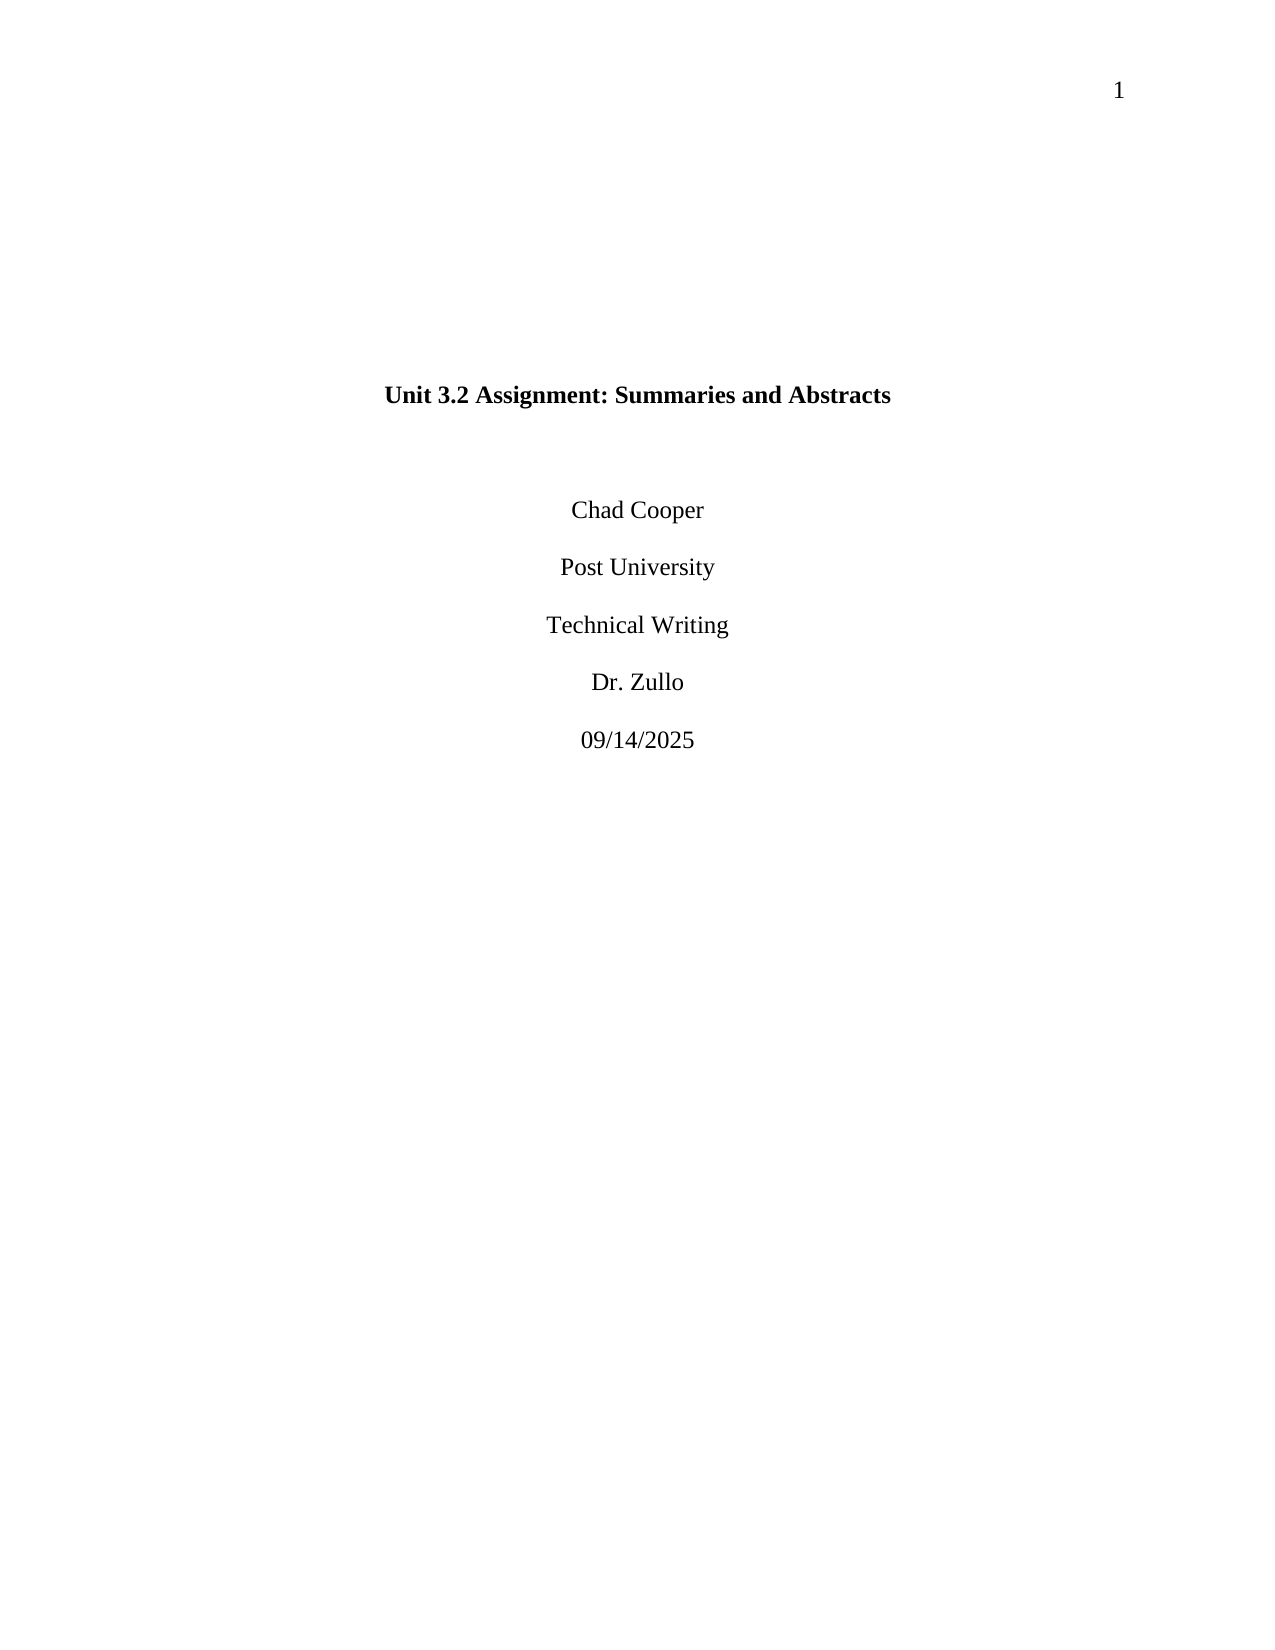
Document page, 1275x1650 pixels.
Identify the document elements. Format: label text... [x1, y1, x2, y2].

text Unit 3.2 Assignment: Summaries and Abstracts [150, 380, 1125, 409]
text Dr. Zullo [150, 667, 1125, 696]
text Post University [150, 552, 1125, 581]
text Technical Writing [150, 610, 1125, 639]
text 09/14/2025 [150, 725, 1125, 754]
text Chad Cooper [150, 495, 1125, 524]
